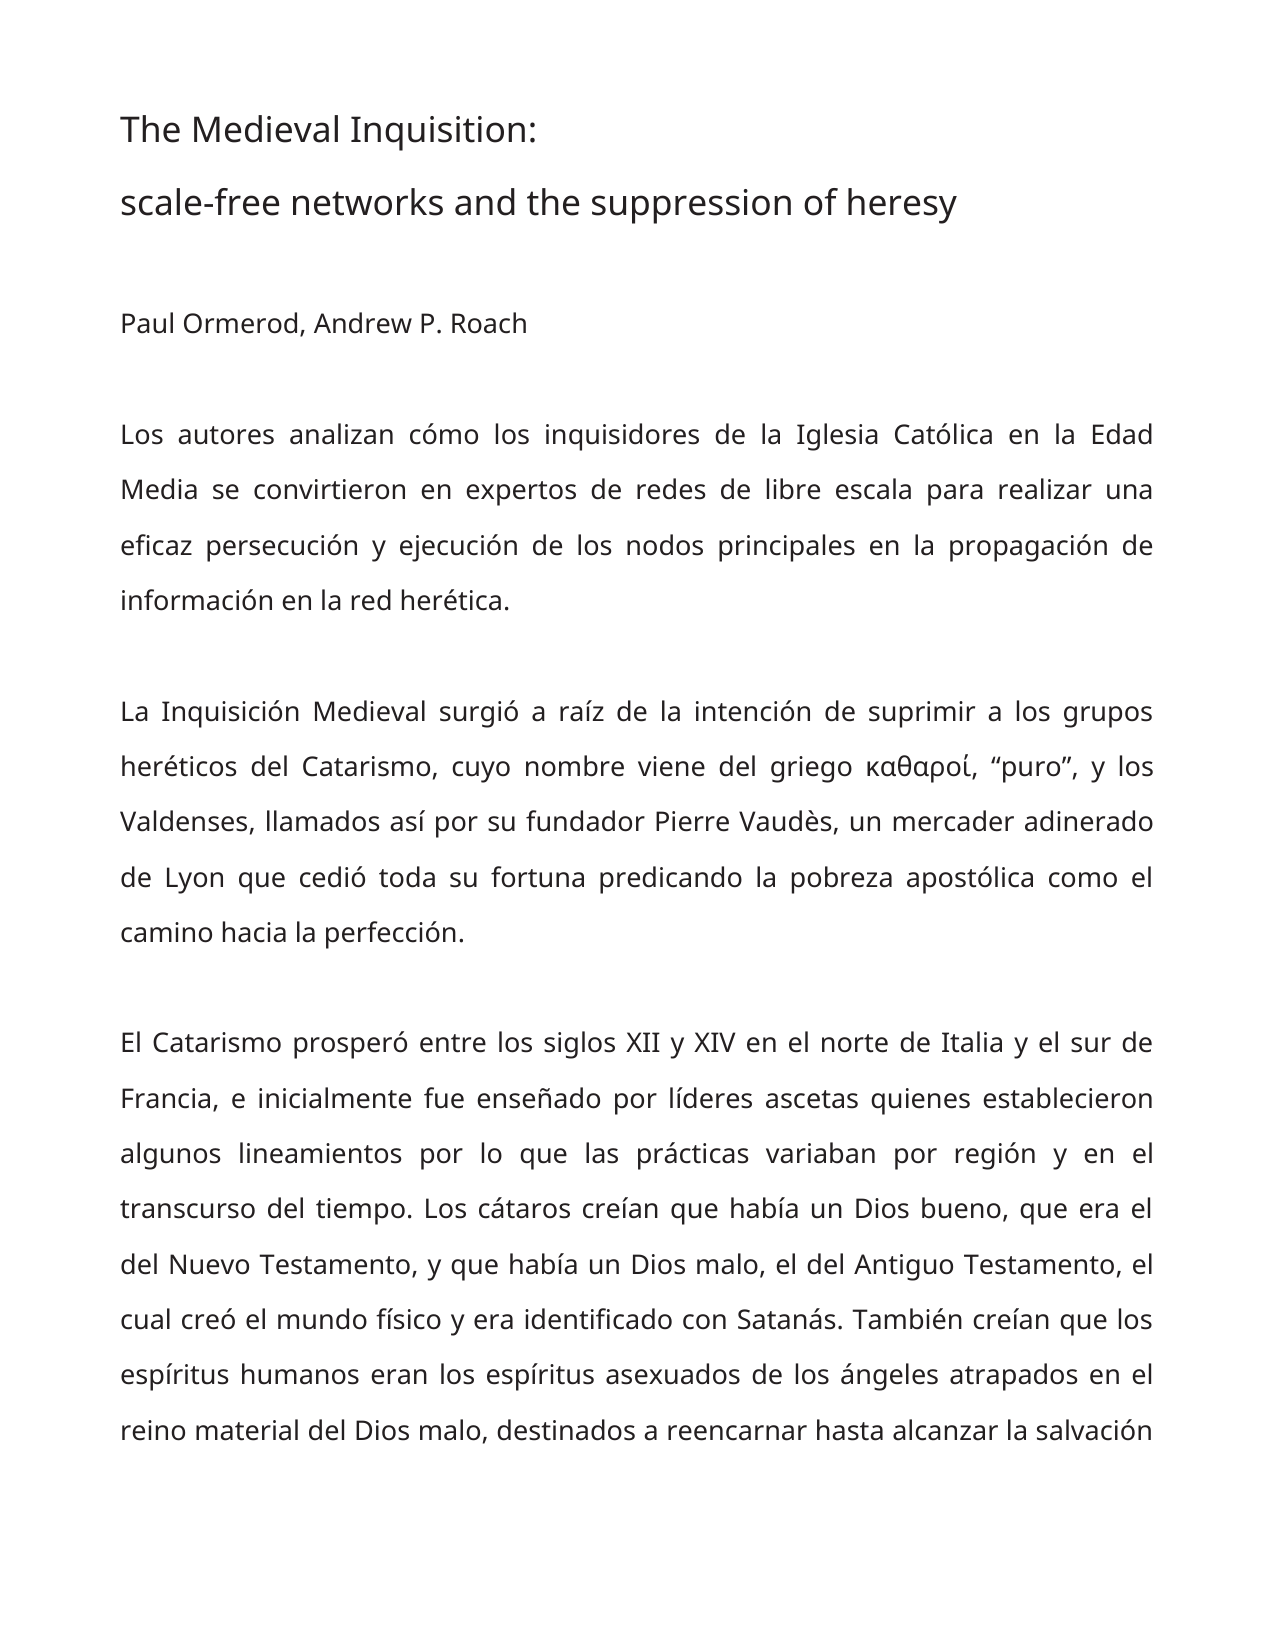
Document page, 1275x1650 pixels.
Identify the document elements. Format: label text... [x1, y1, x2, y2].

text scale-free networks and the suppression of heresy [120, 177, 1155, 226]
text The Medieval Inquisition: [120, 105, 1155, 153]
text Los autores analizan cómo los inquisidores de la Iglesia Católica en la Edad Media se convirtieron en expertos de redes de libre escala para realizar una eficaz persecución y ejecución de los nodos principales en la propagación de información en la red herética. [120, 416, 1155, 618]
text Paul Ormerod, Andrew P. Roach [120, 305, 1155, 342]
text La Inquisición Medieval surgió a raíz de la intención de suprimir a los grupos heréticos del Catarismo, cuyo nombre viene del griego καθαροί, “puro”, y los Valdenses, llamados así por su fundador Pierre Vaudès, un mercader adinerado de Lyon que cedió toda su fortuna predicando la pobreza apostólica como el camino hacia la perfección. [120, 692, 1155, 950]
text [120, 1024, 1155, 1448]
